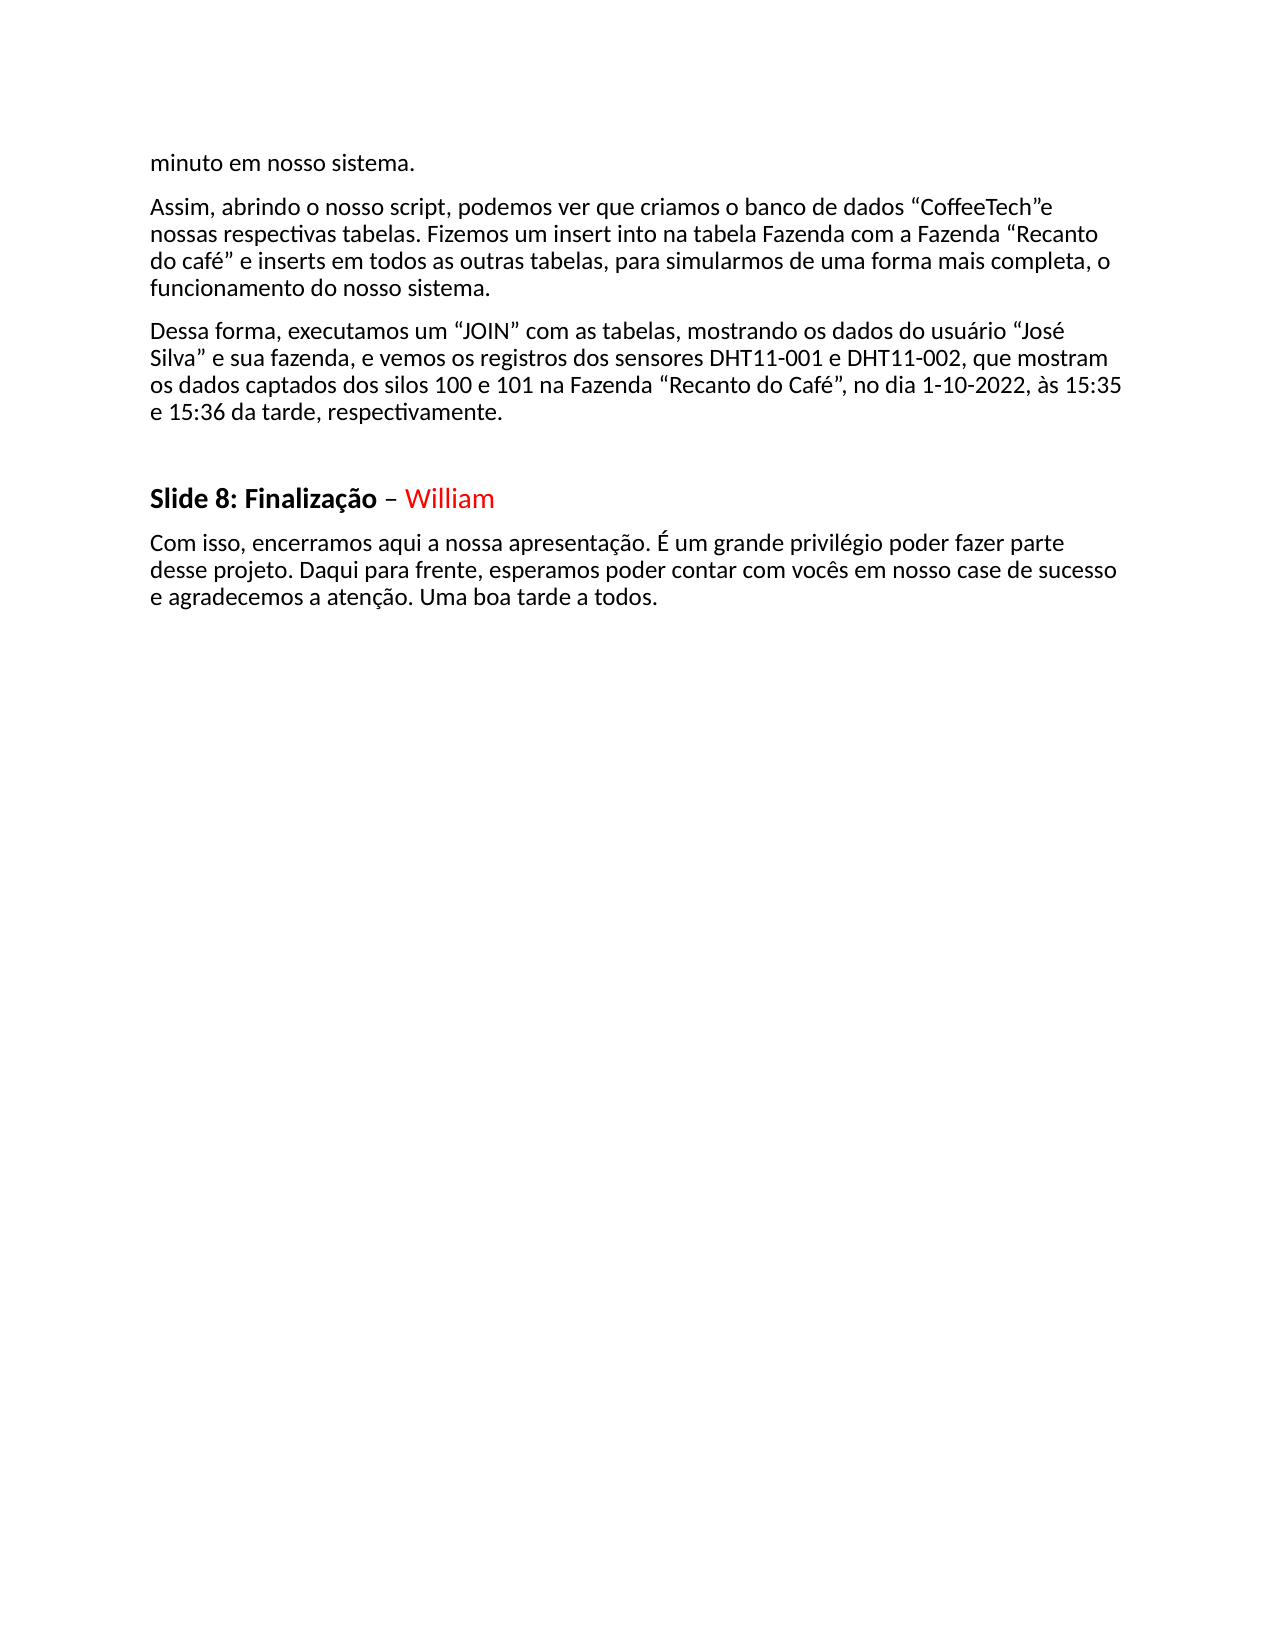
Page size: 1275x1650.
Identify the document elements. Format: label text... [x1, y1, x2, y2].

text Dessa forma, executamos um “JOIN” com as tabelas, mostrando os dados do usuário “José Silva” e sua fazenda, e vemos os registros dos sensores DHT11-001 e DHT11-002, que mostram os dados captados dos silos 100 e 101 na Fazenda “Recanto do Café”, no dia 1-10-2022, às 15:35 e 15:36 da tarde, respectivamente. [150, 318, 1125, 426]
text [150, 150, 1125, 177]
text Com isso, encerramos aqui a nossa apresentação. É um grande privilégio poder fazer parte desse projeto. Daqui para frente, esperamos poder contar com vocês em nosso case de sucesso e agradecemos a atenção. Uma boa tarde a todos. [150, 530, 1125, 611]
text Slide 8: Finalização – William [150, 486, 1125, 513]
text Assim, abrindo o nosso script, podemos ver que criamos o banco de dados “CoffeeTech”e nossas respectivas tabelas. Fizemos um insert into na tabela Fazenda com a Fazenda “Recanto do café” e inserts em todos as outras tabelas, para simularmos de uma forma mais completa, o funcionamento do nosso sistema. [150, 194, 1125, 302]
